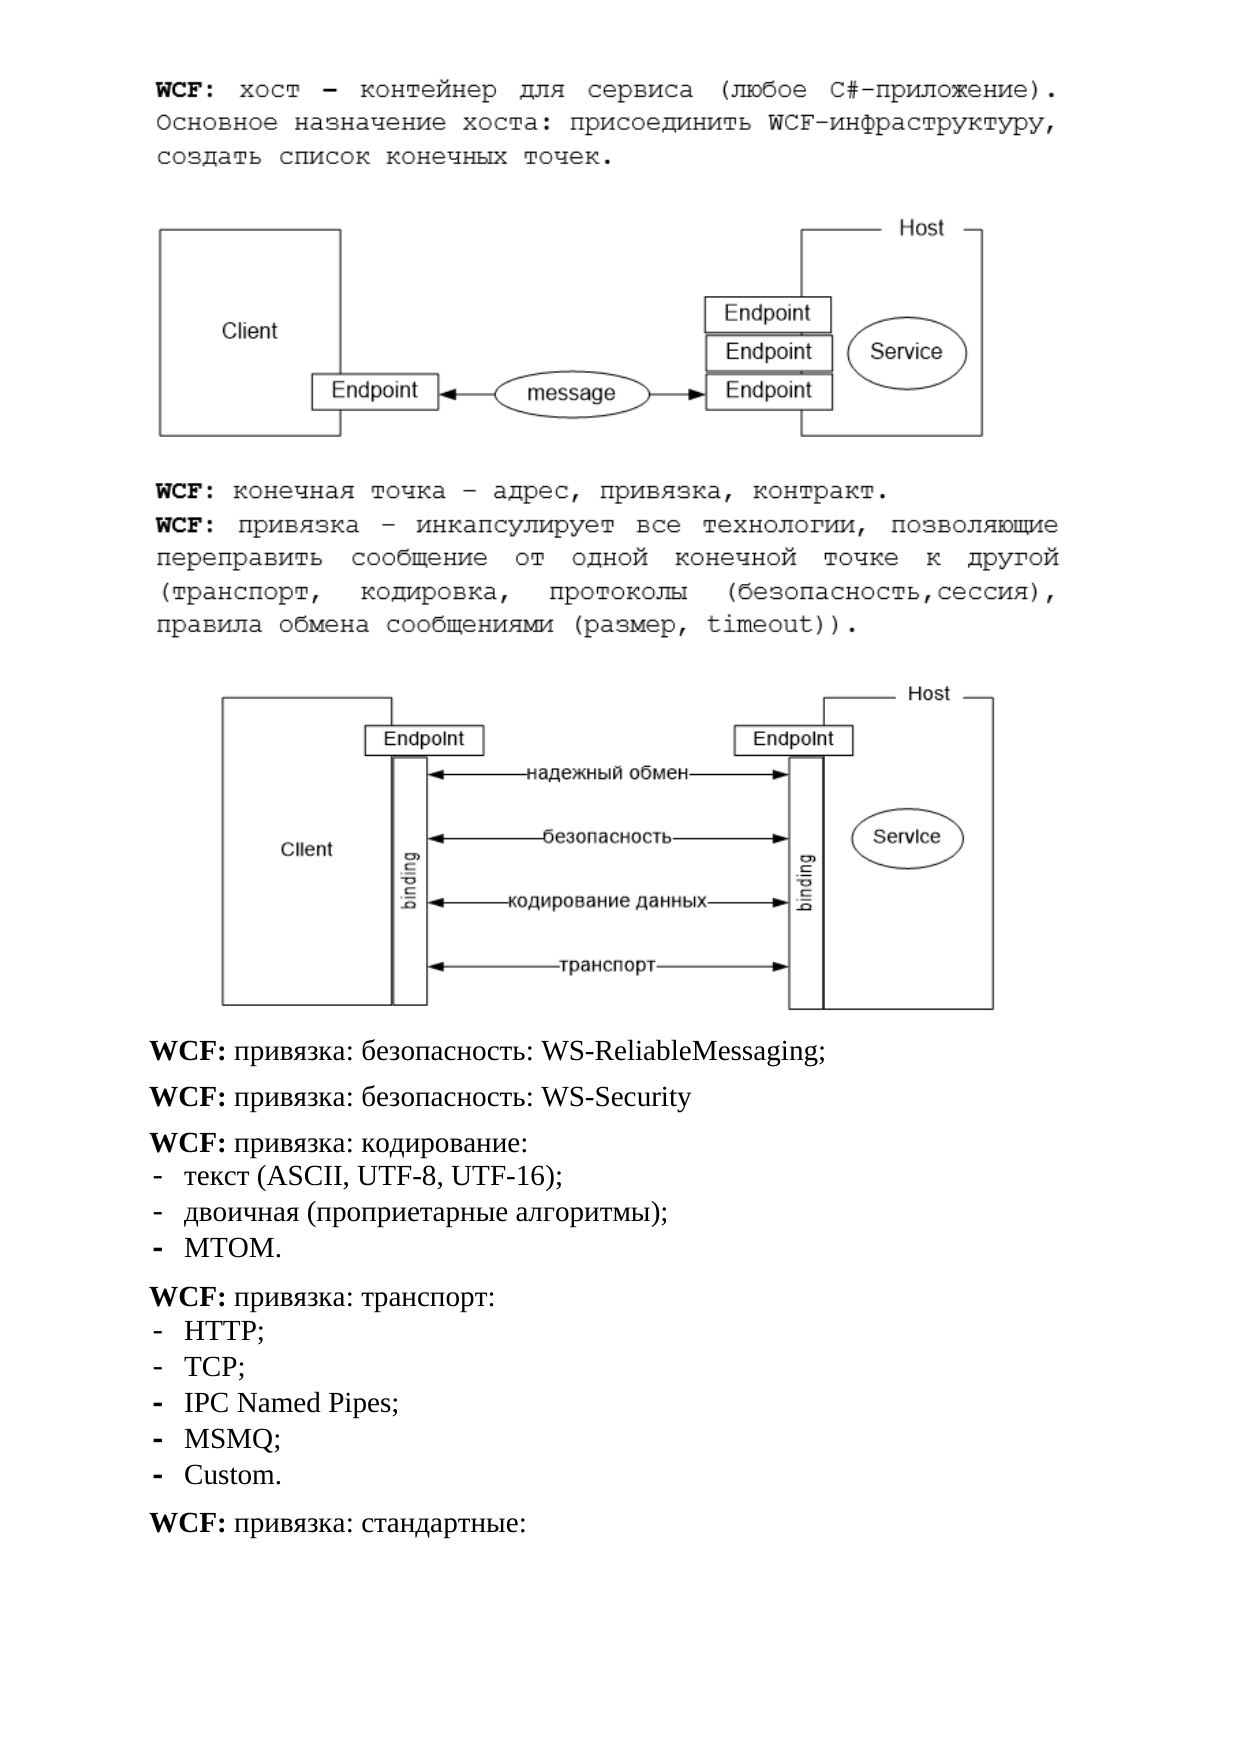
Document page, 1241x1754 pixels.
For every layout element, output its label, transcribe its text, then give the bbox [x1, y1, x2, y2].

text WCF: привязка: стандартные: [75, 1505, 1165, 1539]
list IPC Named Pipes; [149, 1385, 1165, 1421]
list двоичная (проприетарные алгоритмы); [149, 1194, 1165, 1231]
picture [148, 75, 1072, 1021]
list текст (ASCII, UTF-8, UTF-16); [149, 1158, 1165, 1194]
list TCP; [149, 1349, 1165, 1385]
text WCF: привязка: транспорт: [75, 1279, 1165, 1313]
list MSMQ; [149, 1421, 1165, 1457]
list HTTP; [149, 1313, 1165, 1349]
text WCF: привязка: кодирование: [75, 1125, 1165, 1158]
text WCF: привязка: безопасность: WS-ReliableMessaging; [75, 1033, 1165, 1066]
list Custom. [149, 1457, 1165, 1493]
list МТОМ. [149, 1231, 1165, 1267]
text WCF: привязка: безопасность: WS-Security [75, 1079, 1165, 1112]
